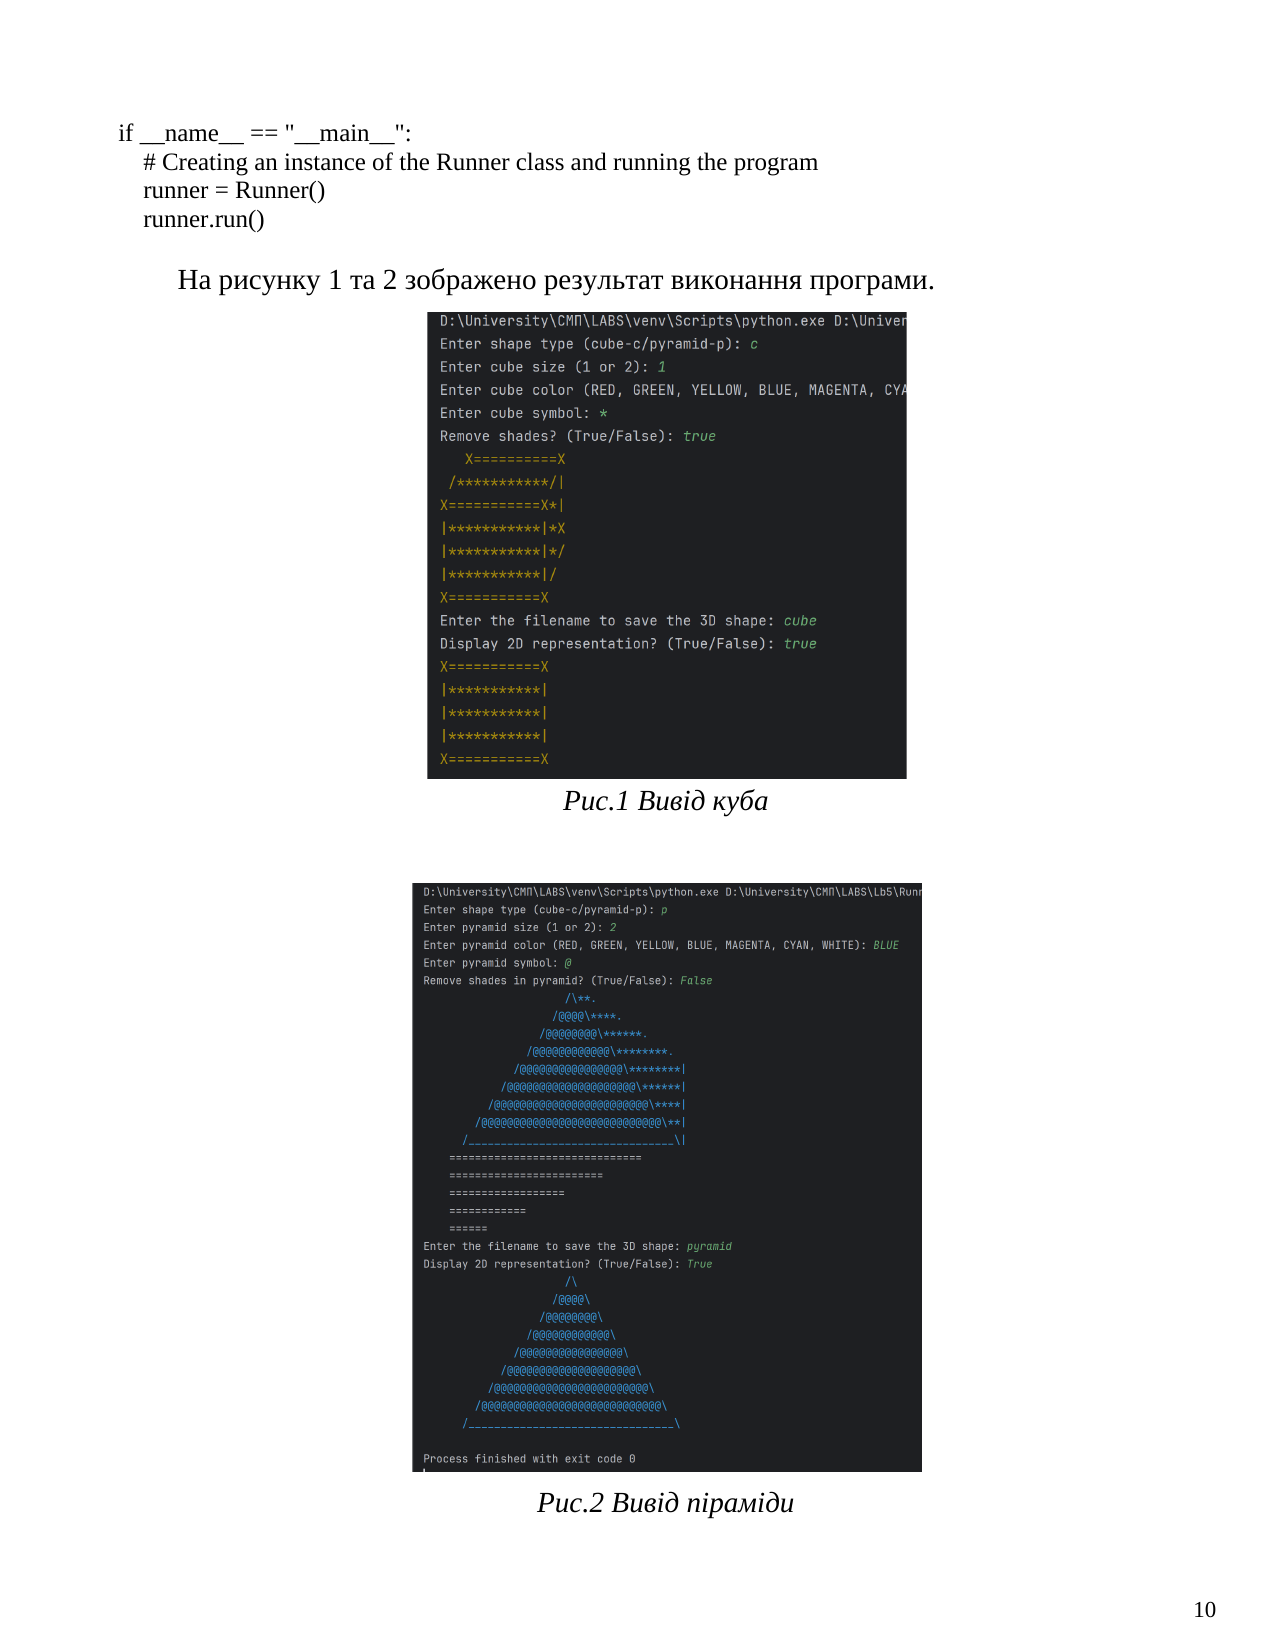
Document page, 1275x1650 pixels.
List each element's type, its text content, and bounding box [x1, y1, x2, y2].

text Рис.2 Вивід піраміди [118, 1485, 1216, 1519]
text Рис.1 Вивід куба [118, 783, 1216, 817]
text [118, 118, 1216, 233]
picture [427, 312, 907, 779]
text На рисунку 1 та 2 зображено результат виконання програми. [118, 262, 1216, 295]
picture [412, 883, 922, 1472]
